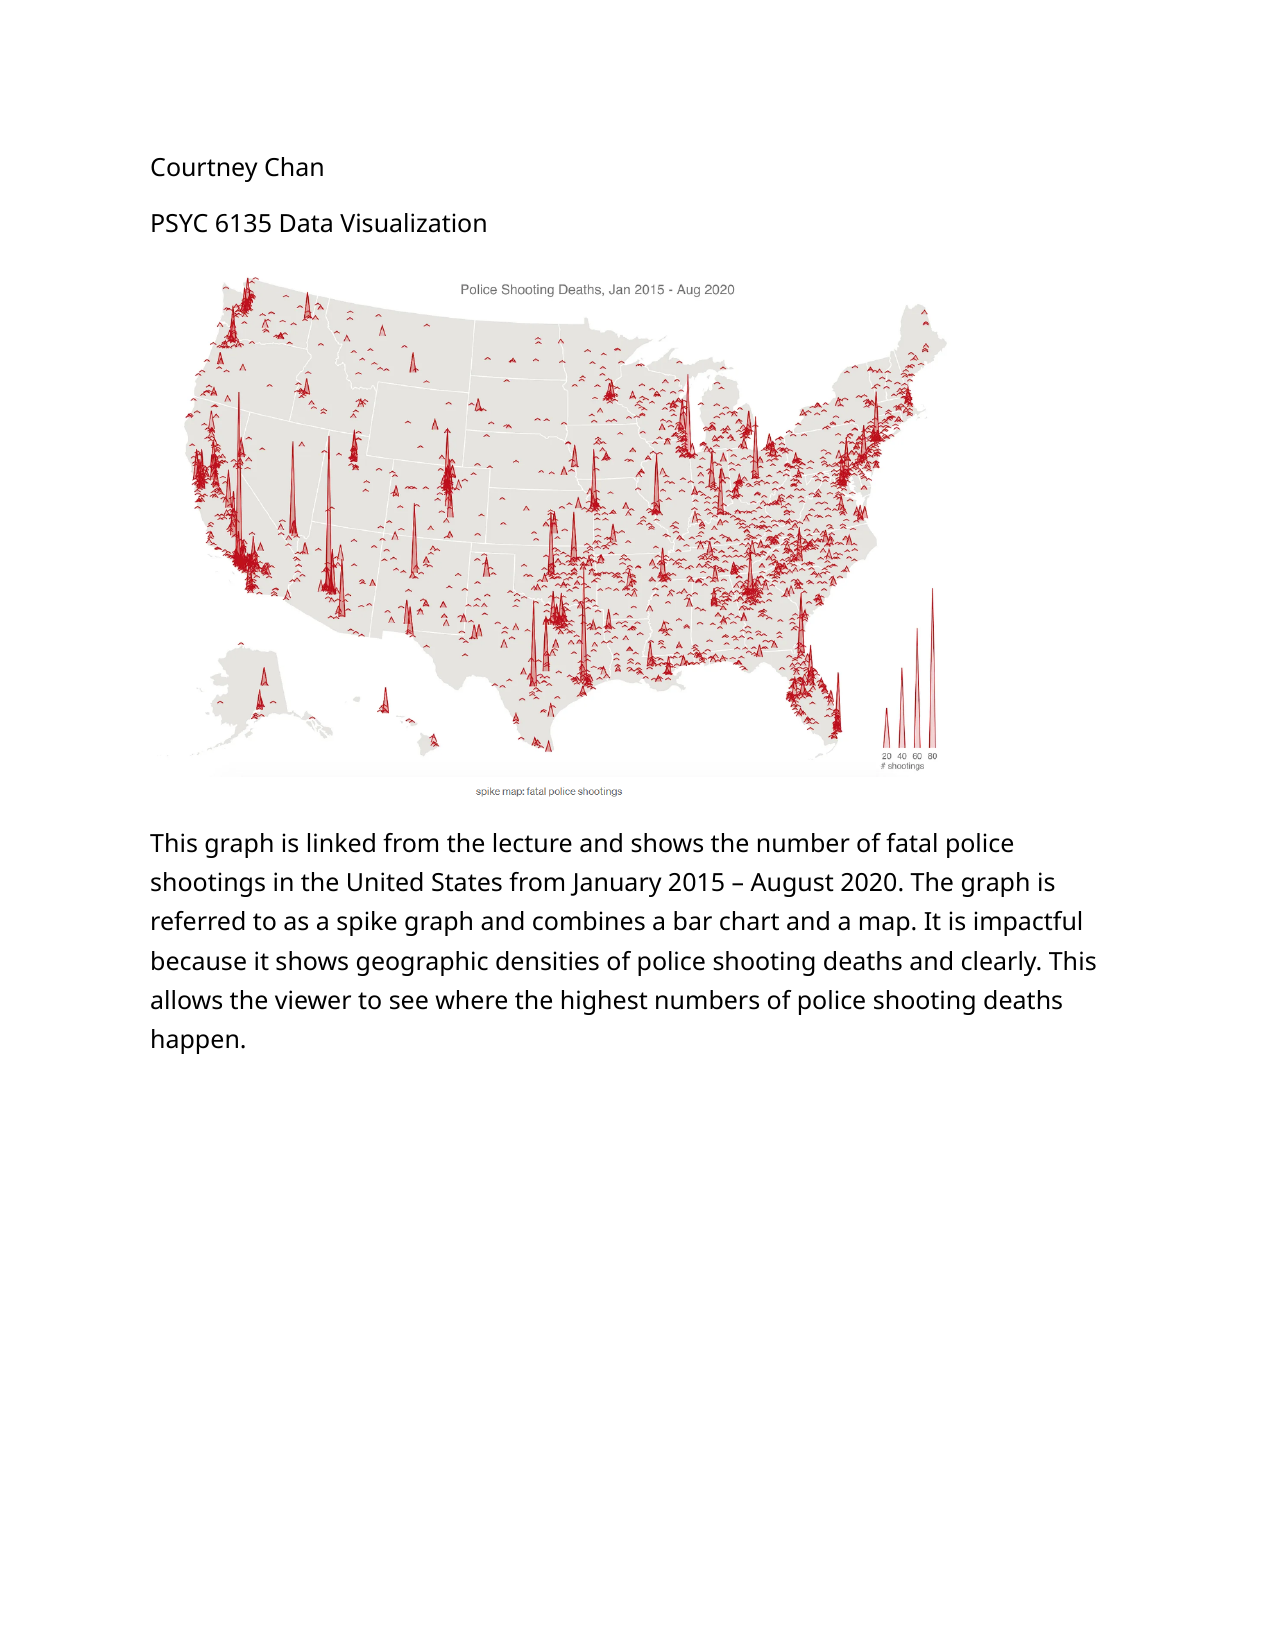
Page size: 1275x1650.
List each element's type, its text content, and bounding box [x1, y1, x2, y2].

text Courtney Chan [150, 150, 1125, 184]
text This graph is linked from the lecture and shows the number of fatal police shootings in the United States from January 2015 – August 2020. The graph is referred to as a spike graph and combines a bar chart and a map. It is impactful because it shows geographic densities of police shooting deaths and clearly. This allows the viewer to see where the highest numbers of police shooting deaths happen. [150, 826, 1125, 1056]
text PSYC 6135 Data Visualization [150, 206, 1125, 240]
picture [150, 261, 977, 804]
